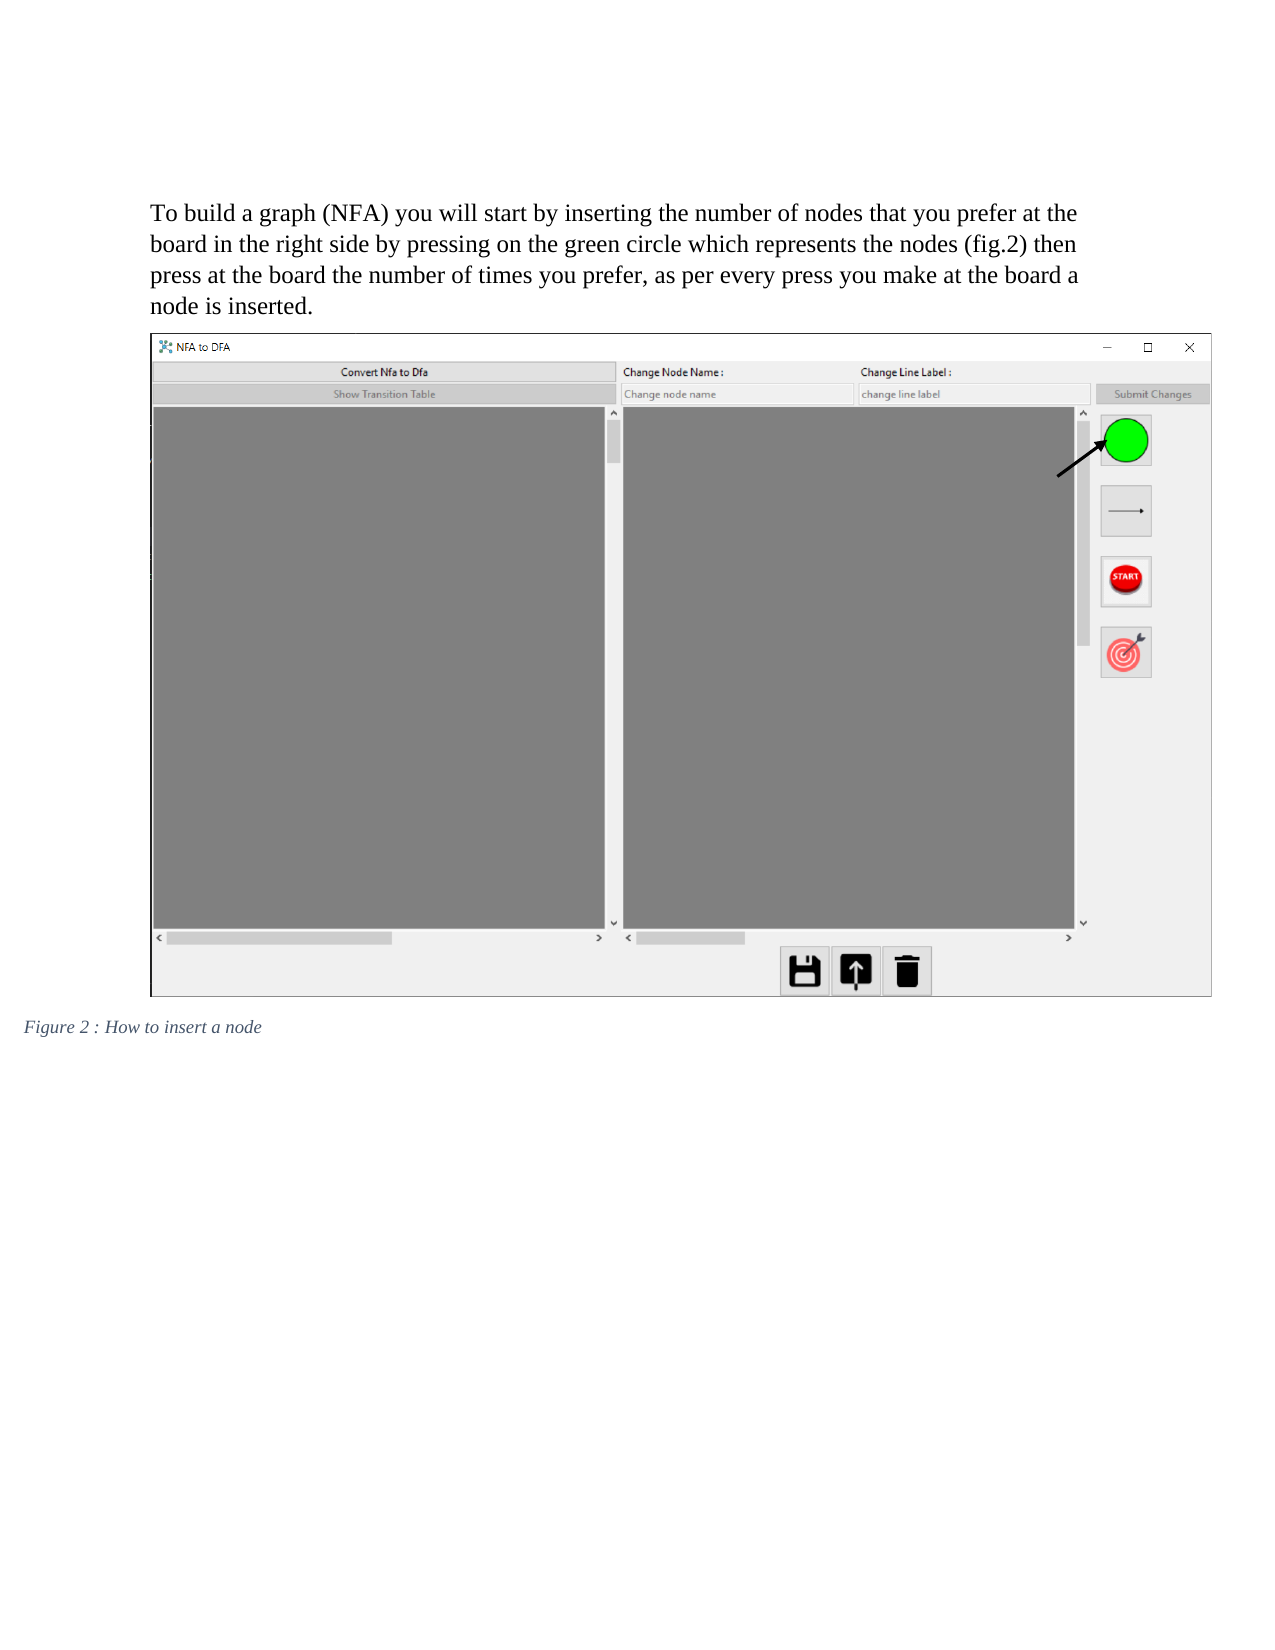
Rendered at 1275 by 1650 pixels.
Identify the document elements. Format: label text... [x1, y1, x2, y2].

picture [150, 333, 1212, 997]
text To build a graph (NFA) you will start by inserting the number of nodes that you prefer at the board in the right side by pressing on the green circle which represents the nodes (fig.2) then press at the board the number of times you prefer, as per every press you make at the board a node is inserted. [150, 198, 1125, 319]
